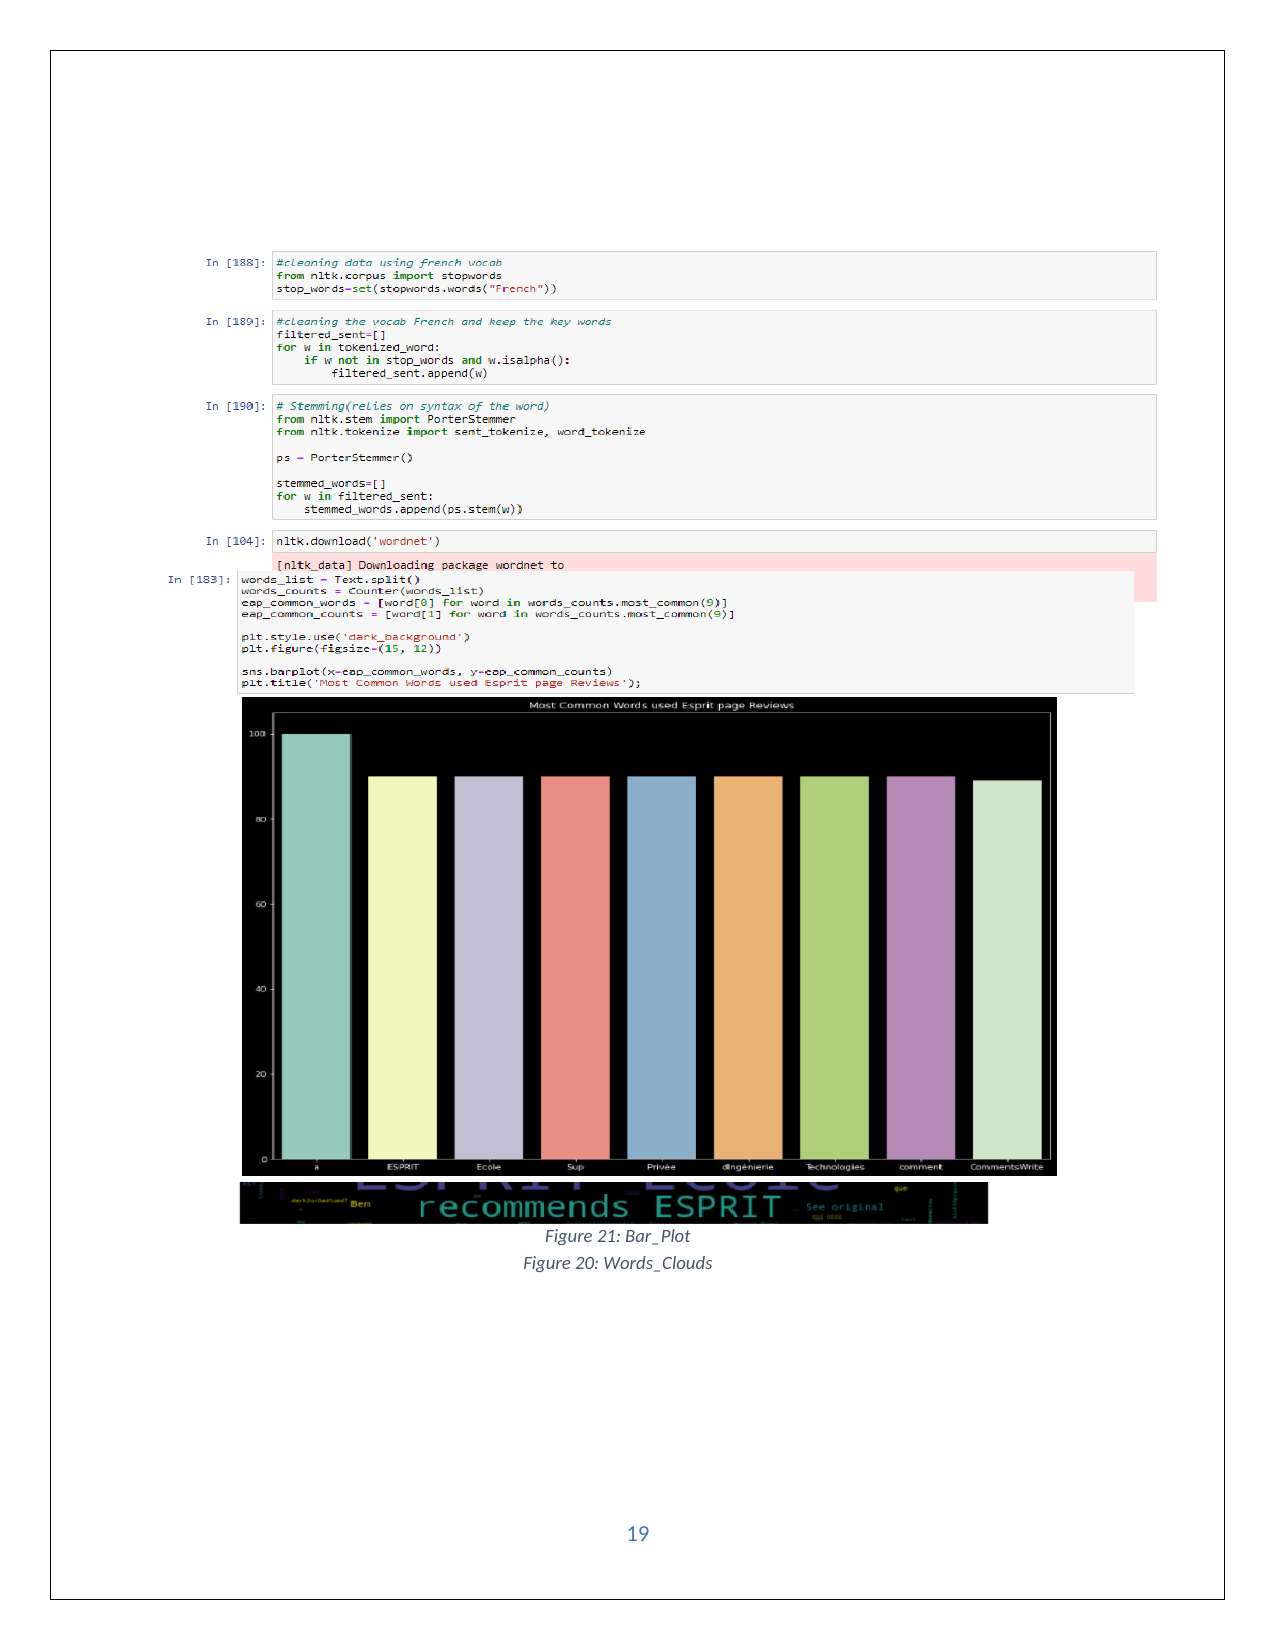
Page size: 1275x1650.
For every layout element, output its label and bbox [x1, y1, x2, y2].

picture [150, 243, 1166, 1236]
